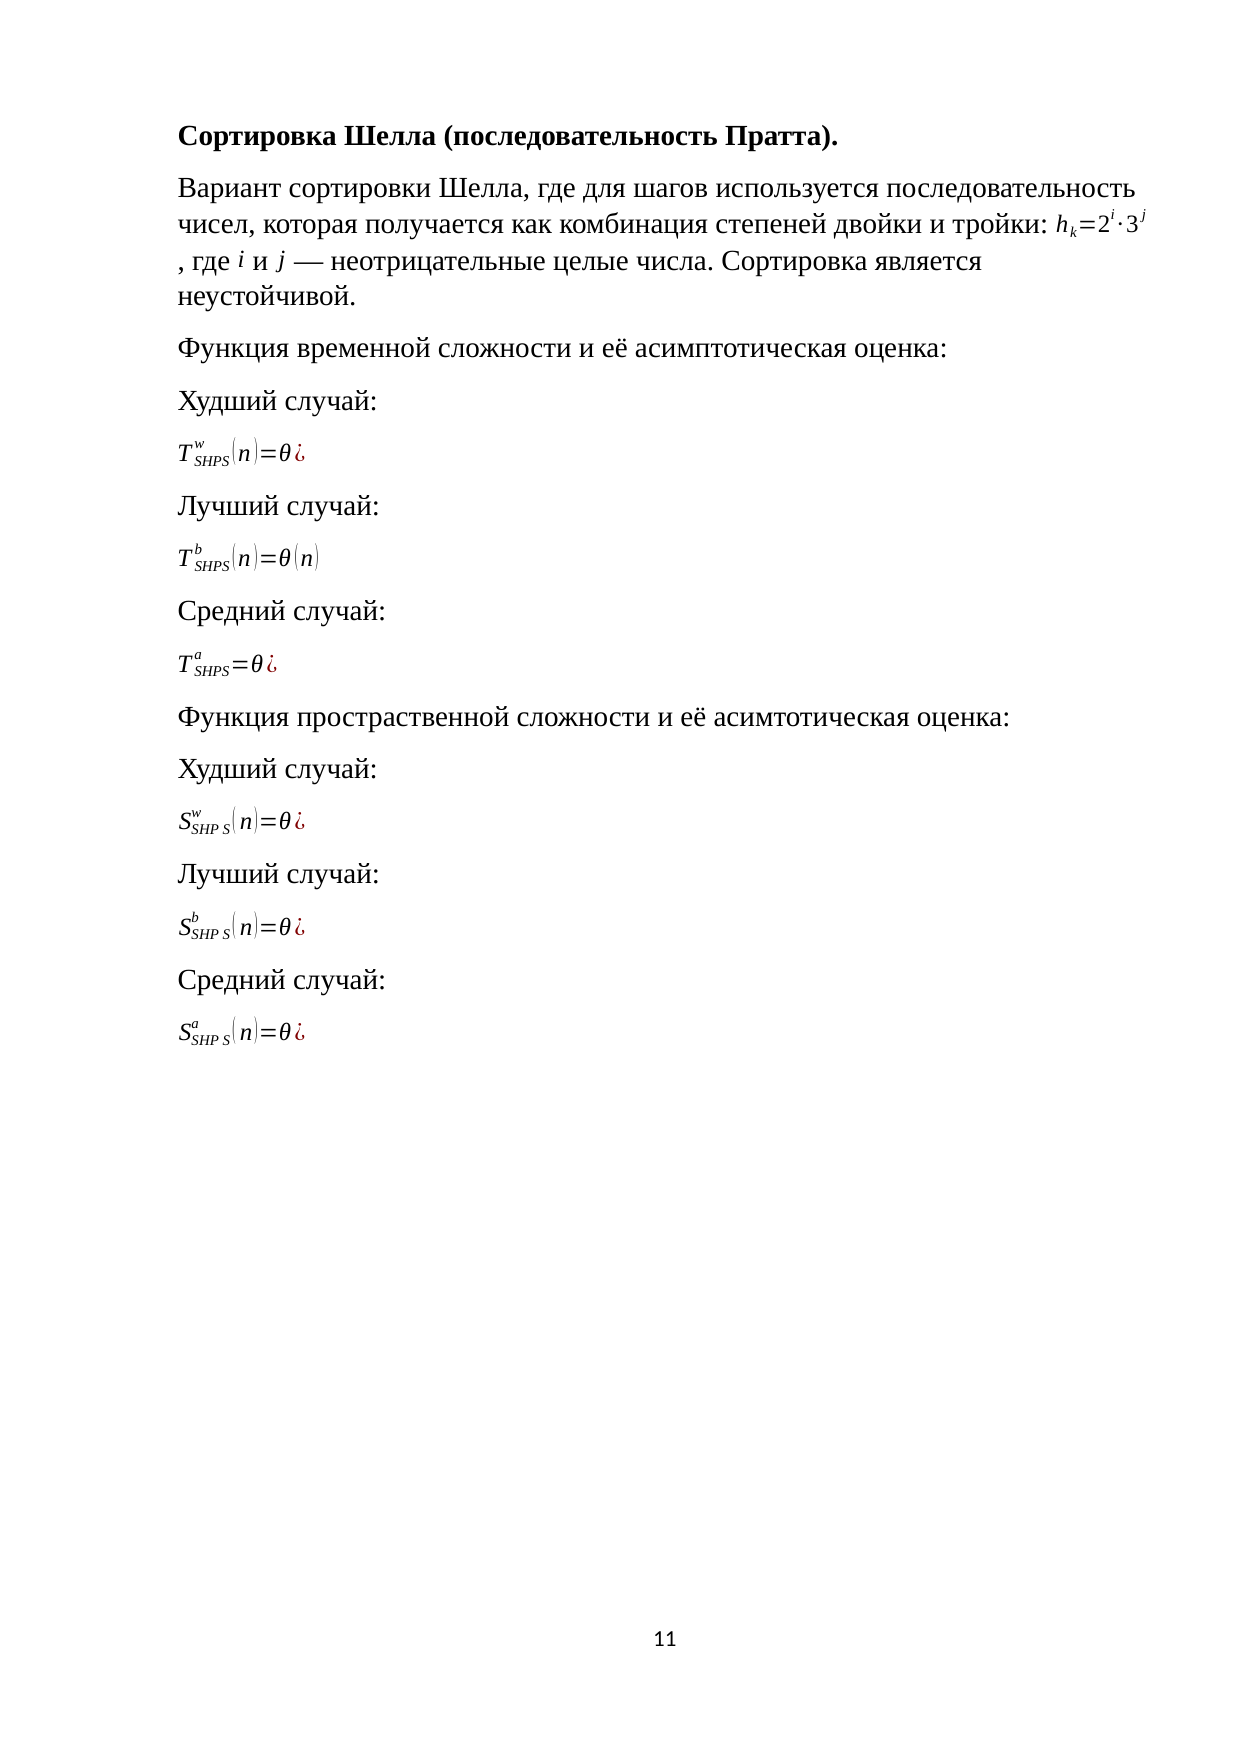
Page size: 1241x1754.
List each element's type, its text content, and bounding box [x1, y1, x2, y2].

text Худший случай: [177, 383, 1152, 416]
text Лучший случай: [177, 856, 1152, 890]
text Худший случай: [177, 751, 1152, 784]
text Средний случай: [177, 593, 1152, 627]
text Сортировка Шелла (последовательность Пратта). [177, 118, 1152, 152]
text Средний случай: [177, 962, 1152, 995]
text Лучший случай: [177, 488, 1152, 522]
text Функция простраственной сложности и её асимтотическая оценка: [177, 699, 1152, 732]
text Вариант сортировки Шелла, где для шагов используется последовательность чисел, которая получается как комбинация степеней двойки и тройки: , где и — неотрицательные целые числа. Сортировка является неустойчивой. [177, 170, 1152, 312]
text Функция временной сложности и её асимптотическая оценка: [177, 330, 1152, 364]
